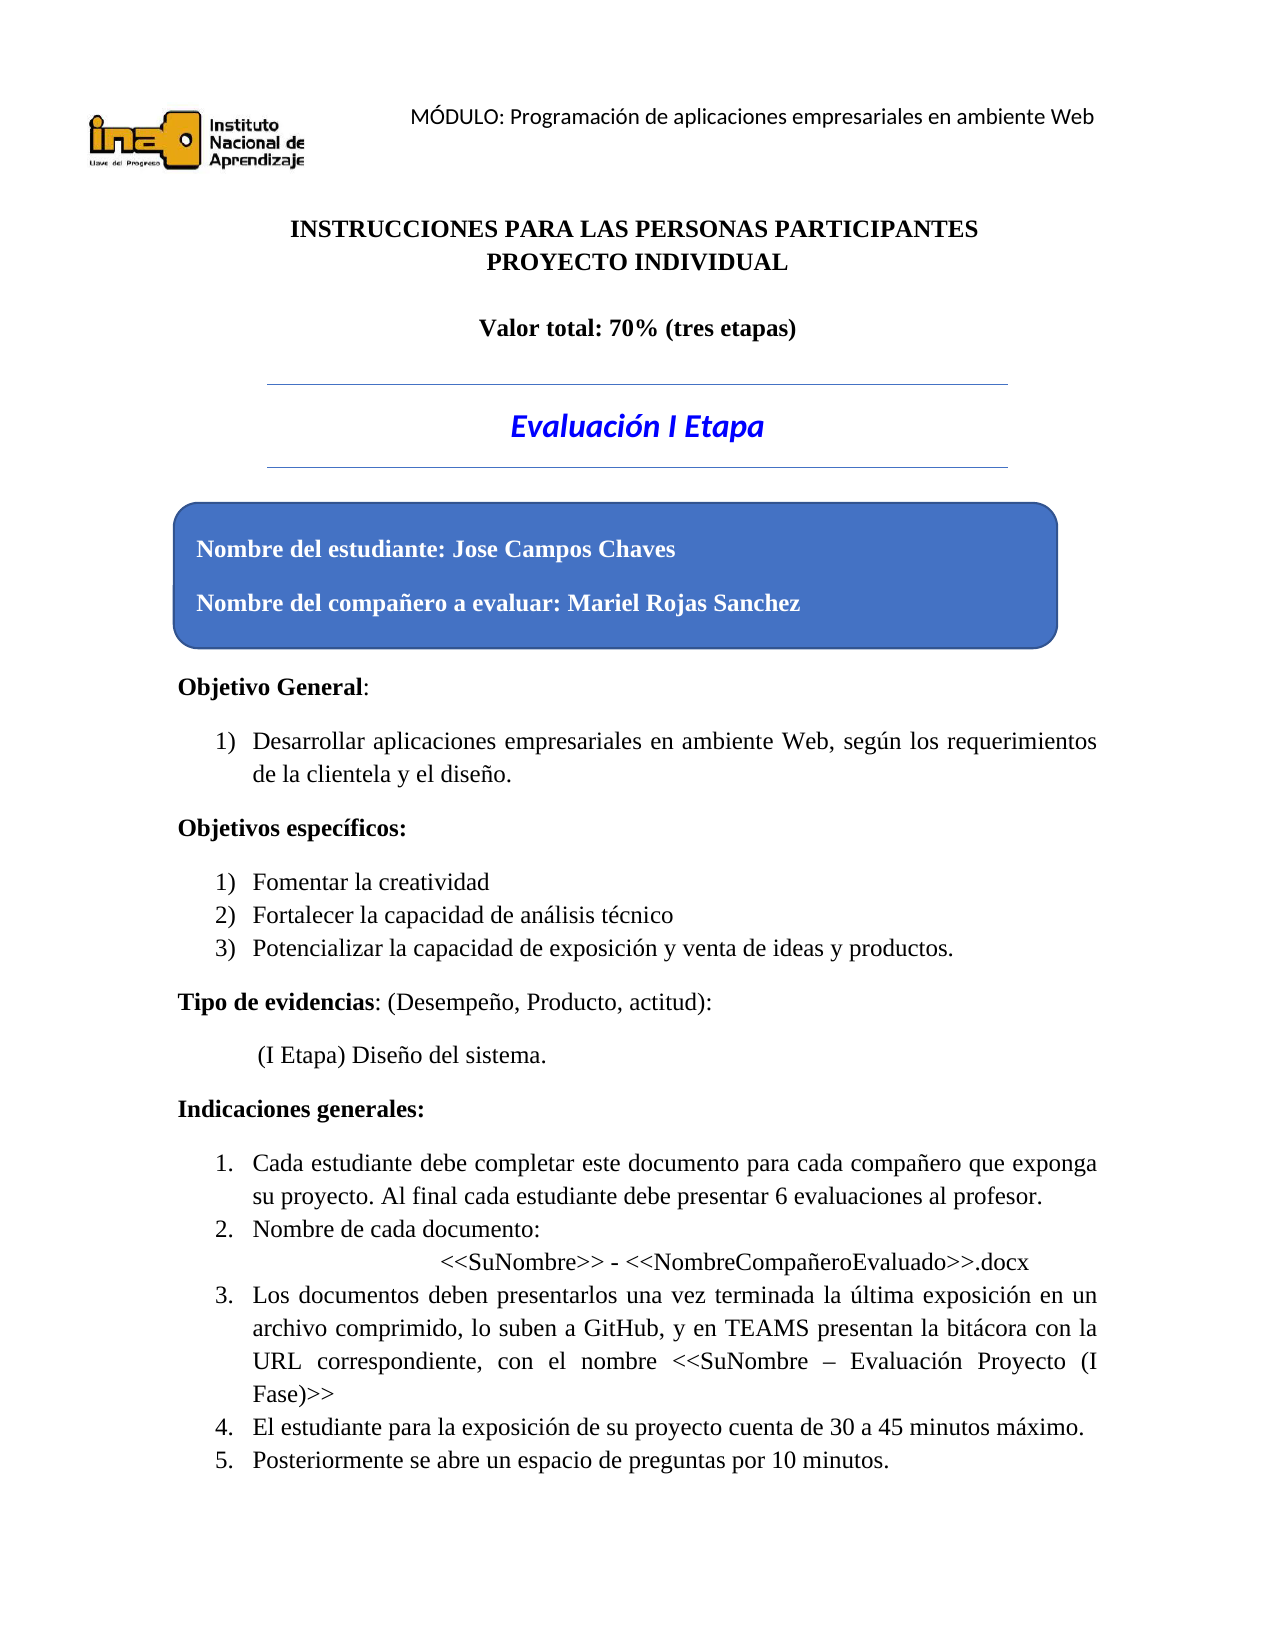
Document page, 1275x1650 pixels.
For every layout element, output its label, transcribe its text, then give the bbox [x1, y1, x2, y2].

text Objetivo General: [177, 672, 1098, 701]
list Nombre de cada documento: [215, 1214, 1098, 1243]
list El estudiante para la exposición de su proyecto cuenta de 30 a 45 minutos máximo. [215, 1412, 1098, 1441]
list <<SuNombre>> - <<NombreCompañeroEvaluado>>.docx [252, 1247, 1098, 1276]
text Objetivos específicos: [177, 813, 1098, 842]
text (I Etapa) Diseño del sistema. [177, 1041, 1098, 1069]
text Indicaciones generales: [177, 1094, 1098, 1123]
text Valor total: 70% (tres etapas) [177, 313, 1098, 342]
text Evaluación I Etapa [267, 385, 1008, 467]
list Fortalecer la capacidad de análisis técnico [215, 900, 1098, 928]
list Desarrollar aplicaciones empresariales en ambiente Web, según los requerimientos de la clientela y el diseño. [215, 726, 1098, 788]
list Cada estudiante debe completar este documento para cada compañero que exponga su proyecto. Al final cada estudiante debe presentar 6 evaluaciones al profesor. [215, 1148, 1098, 1210]
text Tipo de evidencias: (Desempeño, Producto, actitud): [177, 987, 1098, 1015]
list Posteriormente se abre un espacio de preguntas por 10 minutos. [215, 1445, 1098, 1474]
text INSTRUCCIONES PARA LAS PERSONAS PARTICIPANTES PROYECTO INDIVIDUAL [177, 214, 1098, 276]
list Los documentos deben presentarlos una vez terminada la última exposición en un archivo comprimido, lo suben a GitHub, y en TEAMS presentan la bitácora con la URL correspondiente, con el nombre <<SuNombre – Evaluación Proyecto (I Fase)>> [215, 1280, 1098, 1408]
list Potencializar la capacidad de exposición y venta de ideas y productos. [215, 933, 1098, 962]
picture [79, 89, 311, 180]
list Fomentar la creatividad [215, 867, 1098, 896]
